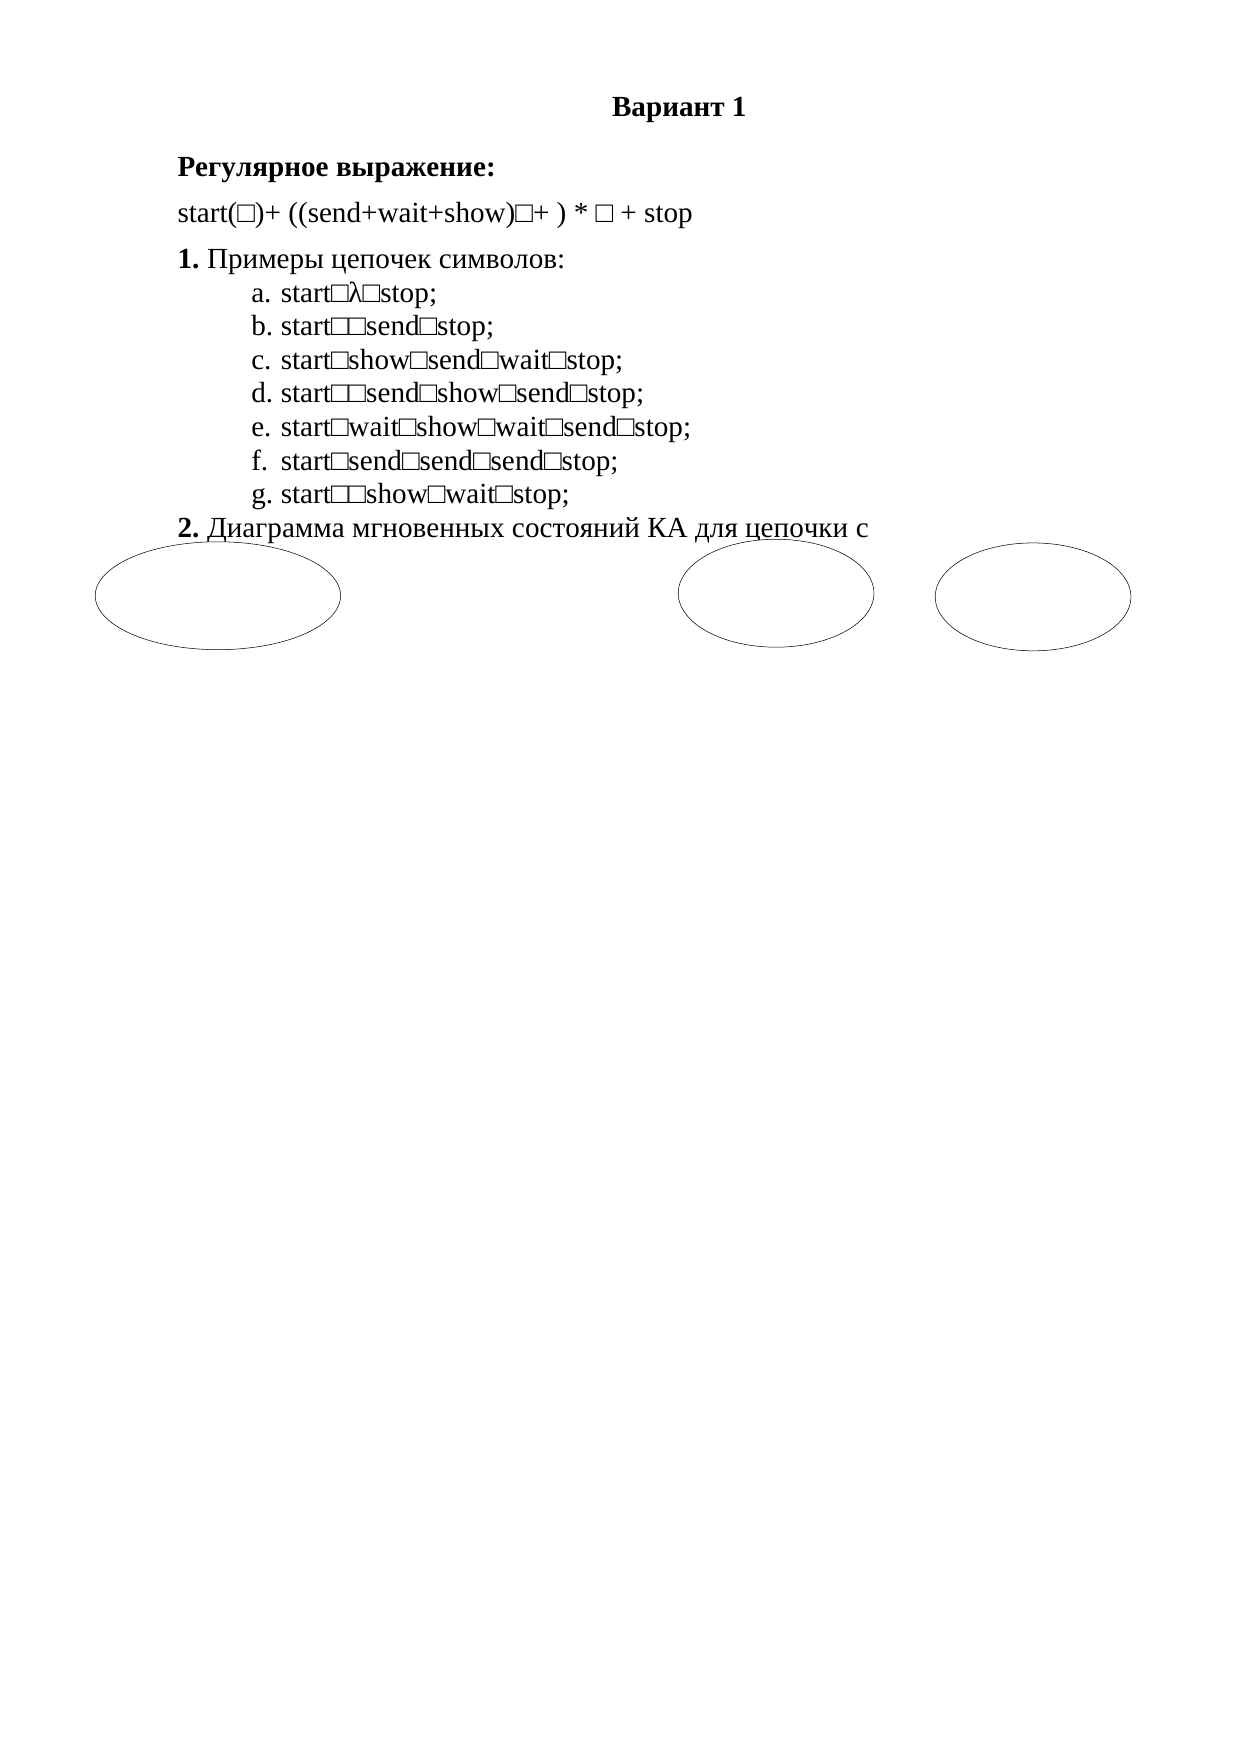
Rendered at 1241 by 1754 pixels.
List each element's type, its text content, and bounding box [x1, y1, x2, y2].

list Диаграмма мгновенных состояний КА для цепочки c [177, 510, 1181, 543]
list start□□show□wait□stop; [251, 476, 1181, 510]
text start(□)+ ((send+wait+show)□+ ) * □ + stop [177, 195, 1181, 229]
text Вариант 1 [177, 89, 1181, 122]
list start□λ□stop; [251, 275, 1181, 308]
list start□show□send□wait□stop; [251, 342, 1181, 376]
list start□send□send□send□stop; [251, 443, 1181, 476]
list start□wait□show□wait□send□stop; [251, 409, 1181, 443]
list start□□send□show□send□stop; [251, 376, 1181, 409]
list start□□send□stop; [251, 308, 1181, 342]
list Примеры цепочек символов: [177, 241, 1181, 275]
text Регулярное выражение: [177, 149, 1181, 183]
